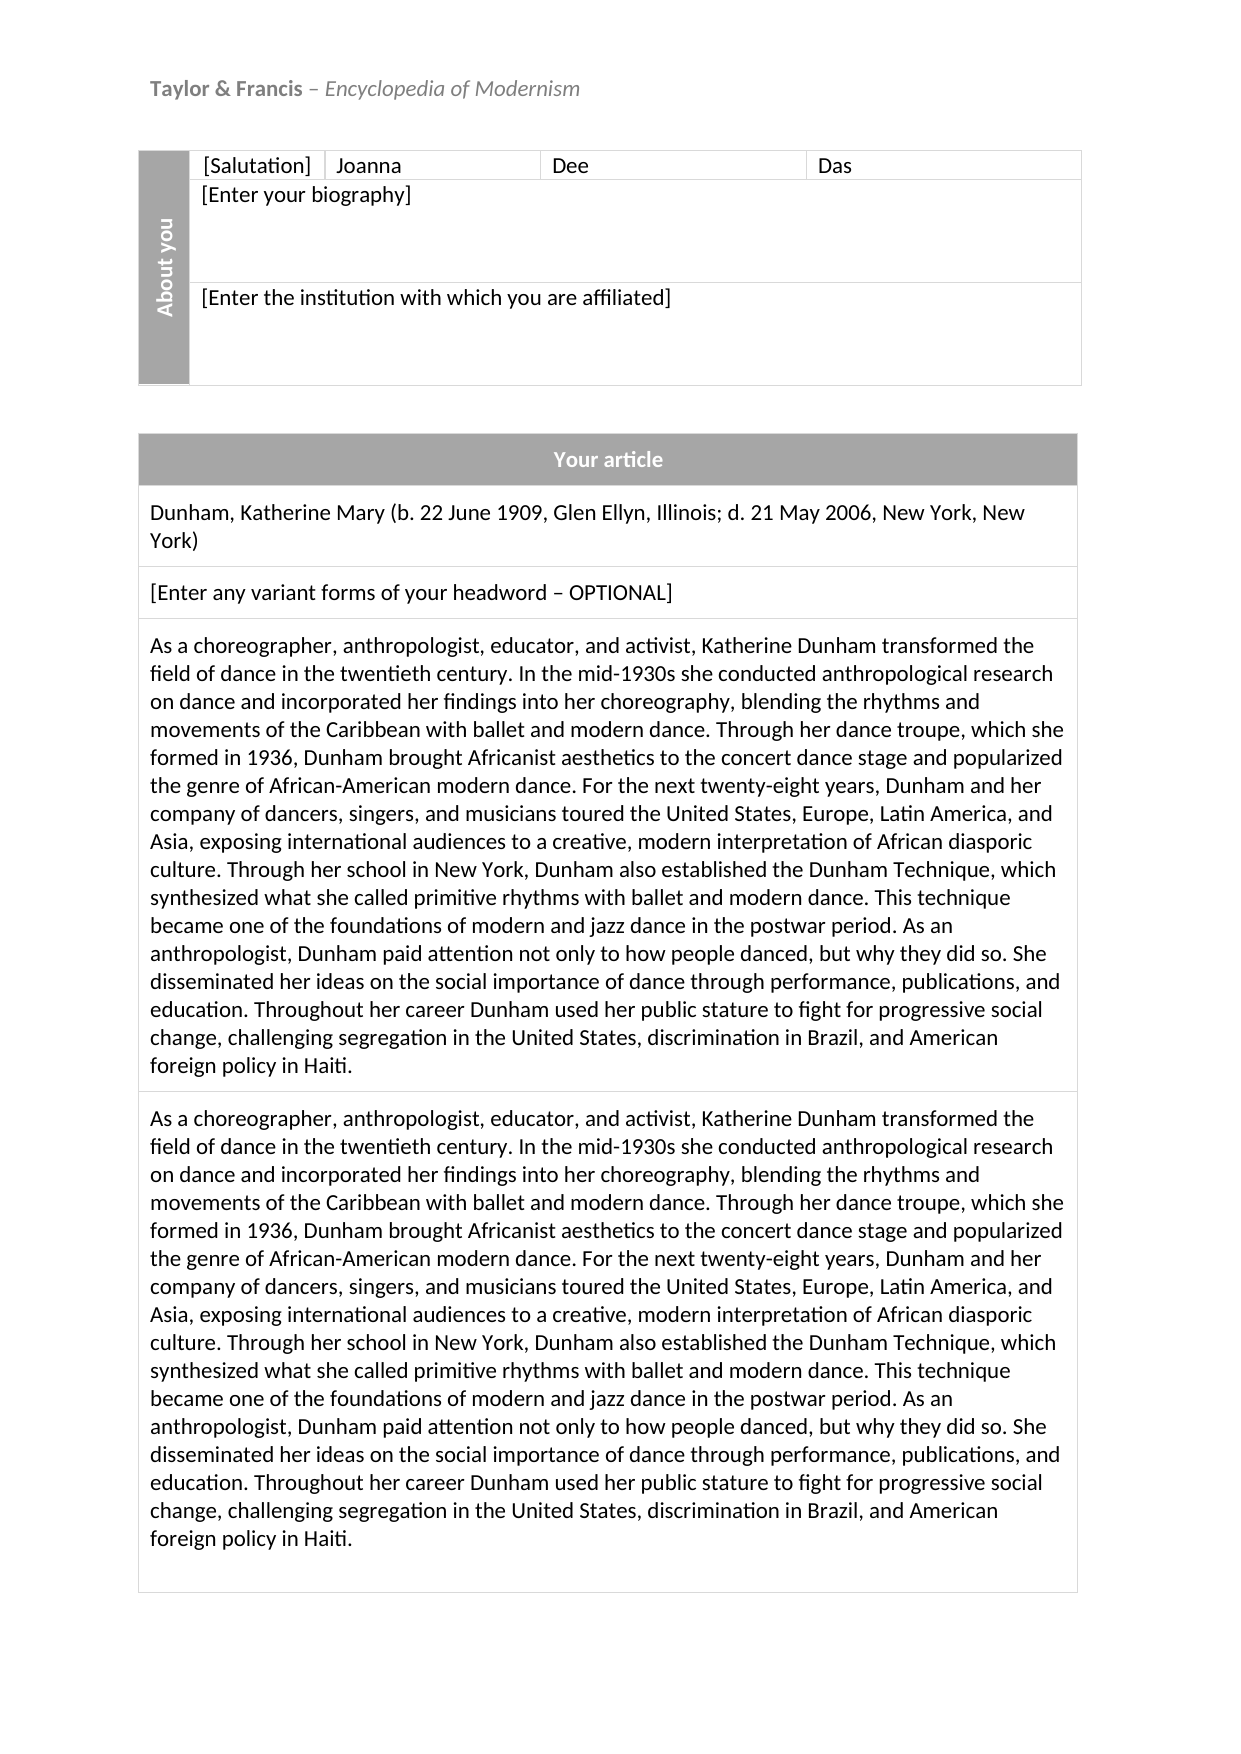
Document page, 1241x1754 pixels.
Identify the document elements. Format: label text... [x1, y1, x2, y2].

table_header Your article [139, 434, 1077, 485]
table_header About you [139, 151, 189, 384]
